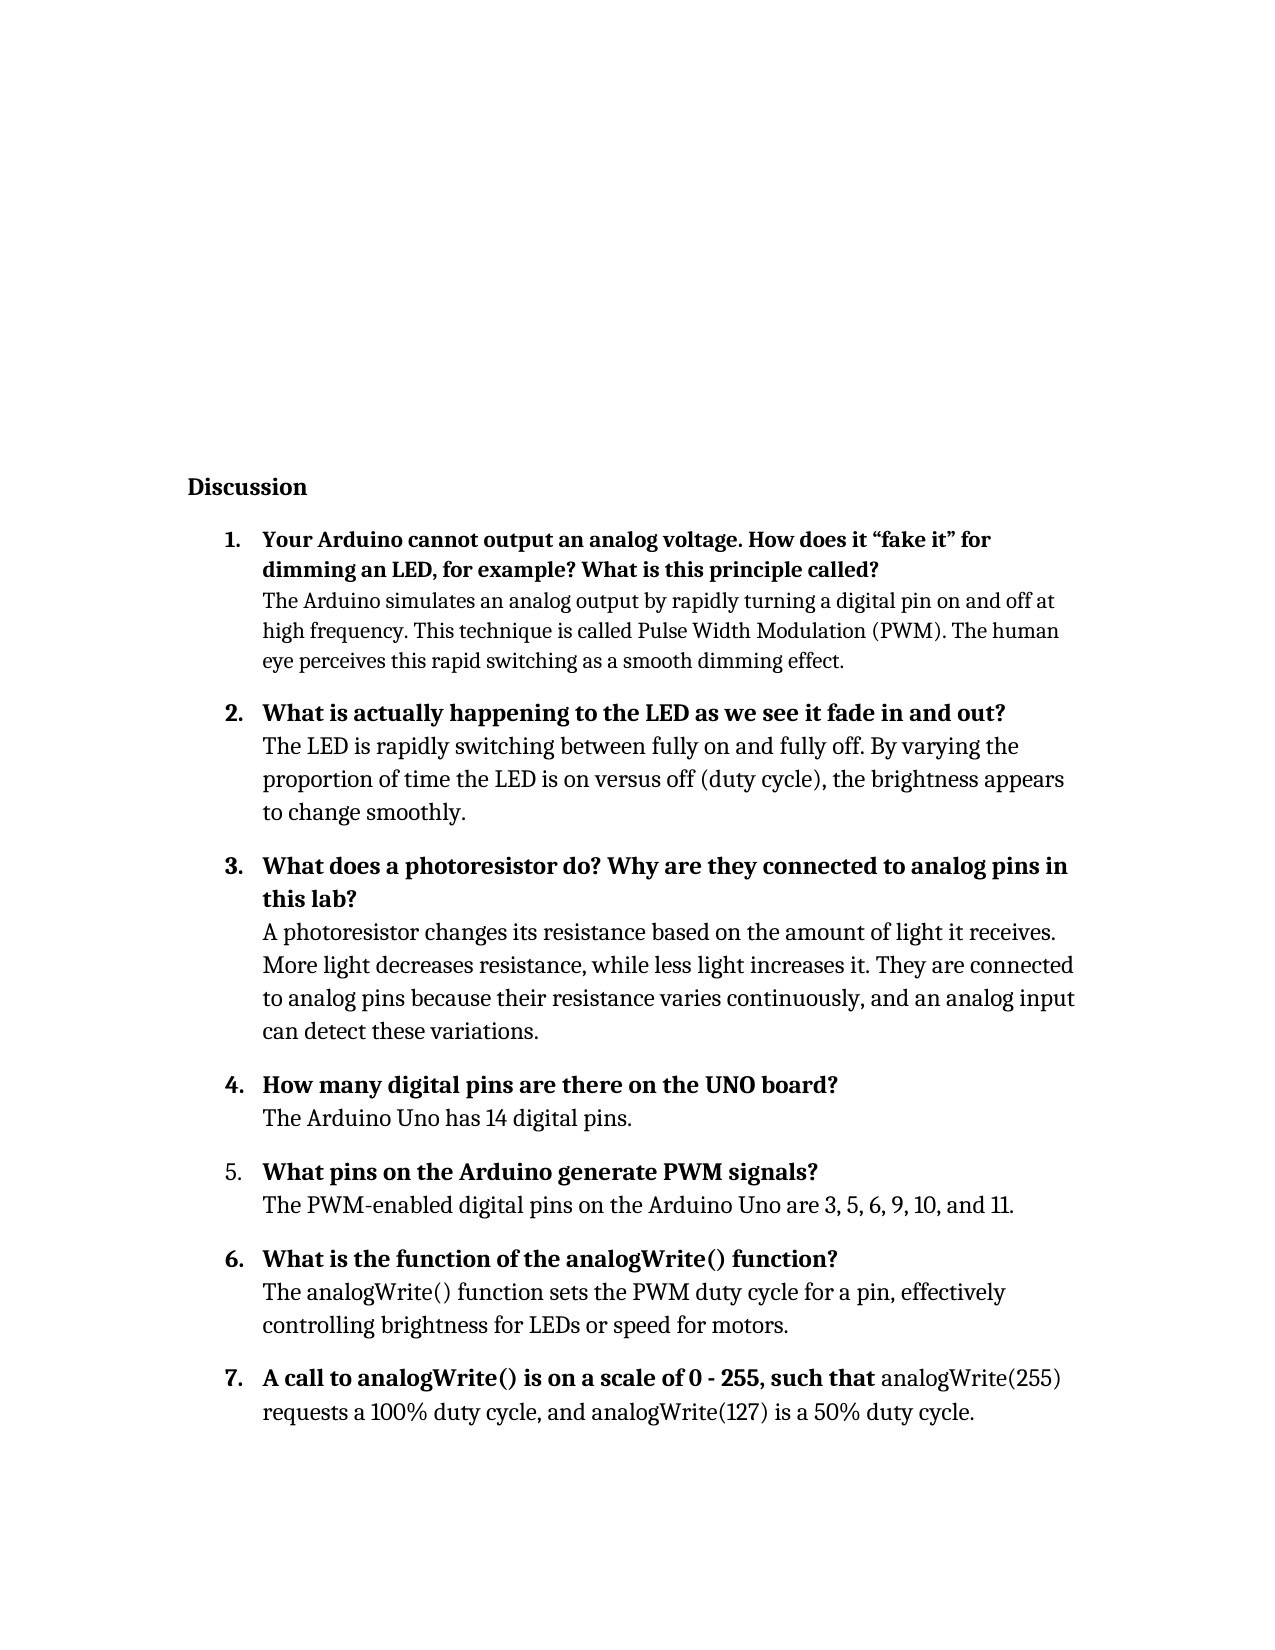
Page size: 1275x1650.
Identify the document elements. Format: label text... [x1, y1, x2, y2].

list What is actually happening to the LED as we see it fade in and out? The LED is rapidly switching between fully on and fully off. By varying the proportion of time the LED is on versus off (duty cycle), the brightness appears to change smoothly. [225, 699, 1087, 827]
list A call to analogWrite() is on a scale of 0 - 255, such that analogWrite(255) requests a 100% duty cycle, and analogWrite(127) is a 50% duty cycle. [225, 1364, 1087, 1426]
list How many digital pins are there on the UNO board? The Arduino Uno has 14 digital pins. [225, 1071, 1087, 1132]
list Your Arduino cannot output an analog voltage. How does it “fake it” for dimming an LED, for example? What is this principle called? The Arduino simulates an analog output by rapidly turning a digital pin on and off at high frequency. This technique is called Pulse Width Modulation (PWM). The human eye perceives this rapid switching as a smooth dimming effect. [225, 527, 1087, 674]
list What is the function of the analogWrite() function? The analogWrite() function sets the PWM duty cycle for a pin, effectively controlling brightness for LEDs or speed for motors. [225, 1244, 1087, 1339]
list What pins on the Arduino generate PWM signals? The PWM-enabled digital pins on the Arduino Uno are 3, 5, 6, 9, 10, and 11. [225, 1158, 1087, 1219]
list What does a photoresistor do? Why are they connected to analog pins in this lab? A photoresistor changes its resistance based on the amount of light it receives. More light decreases resistance, while less light increases it. They are connected to analog pins because their resistance varies continuously, and an analog input can detect these variations. [225, 852, 1087, 1046]
text Discussion [187, 473, 1087, 502]
